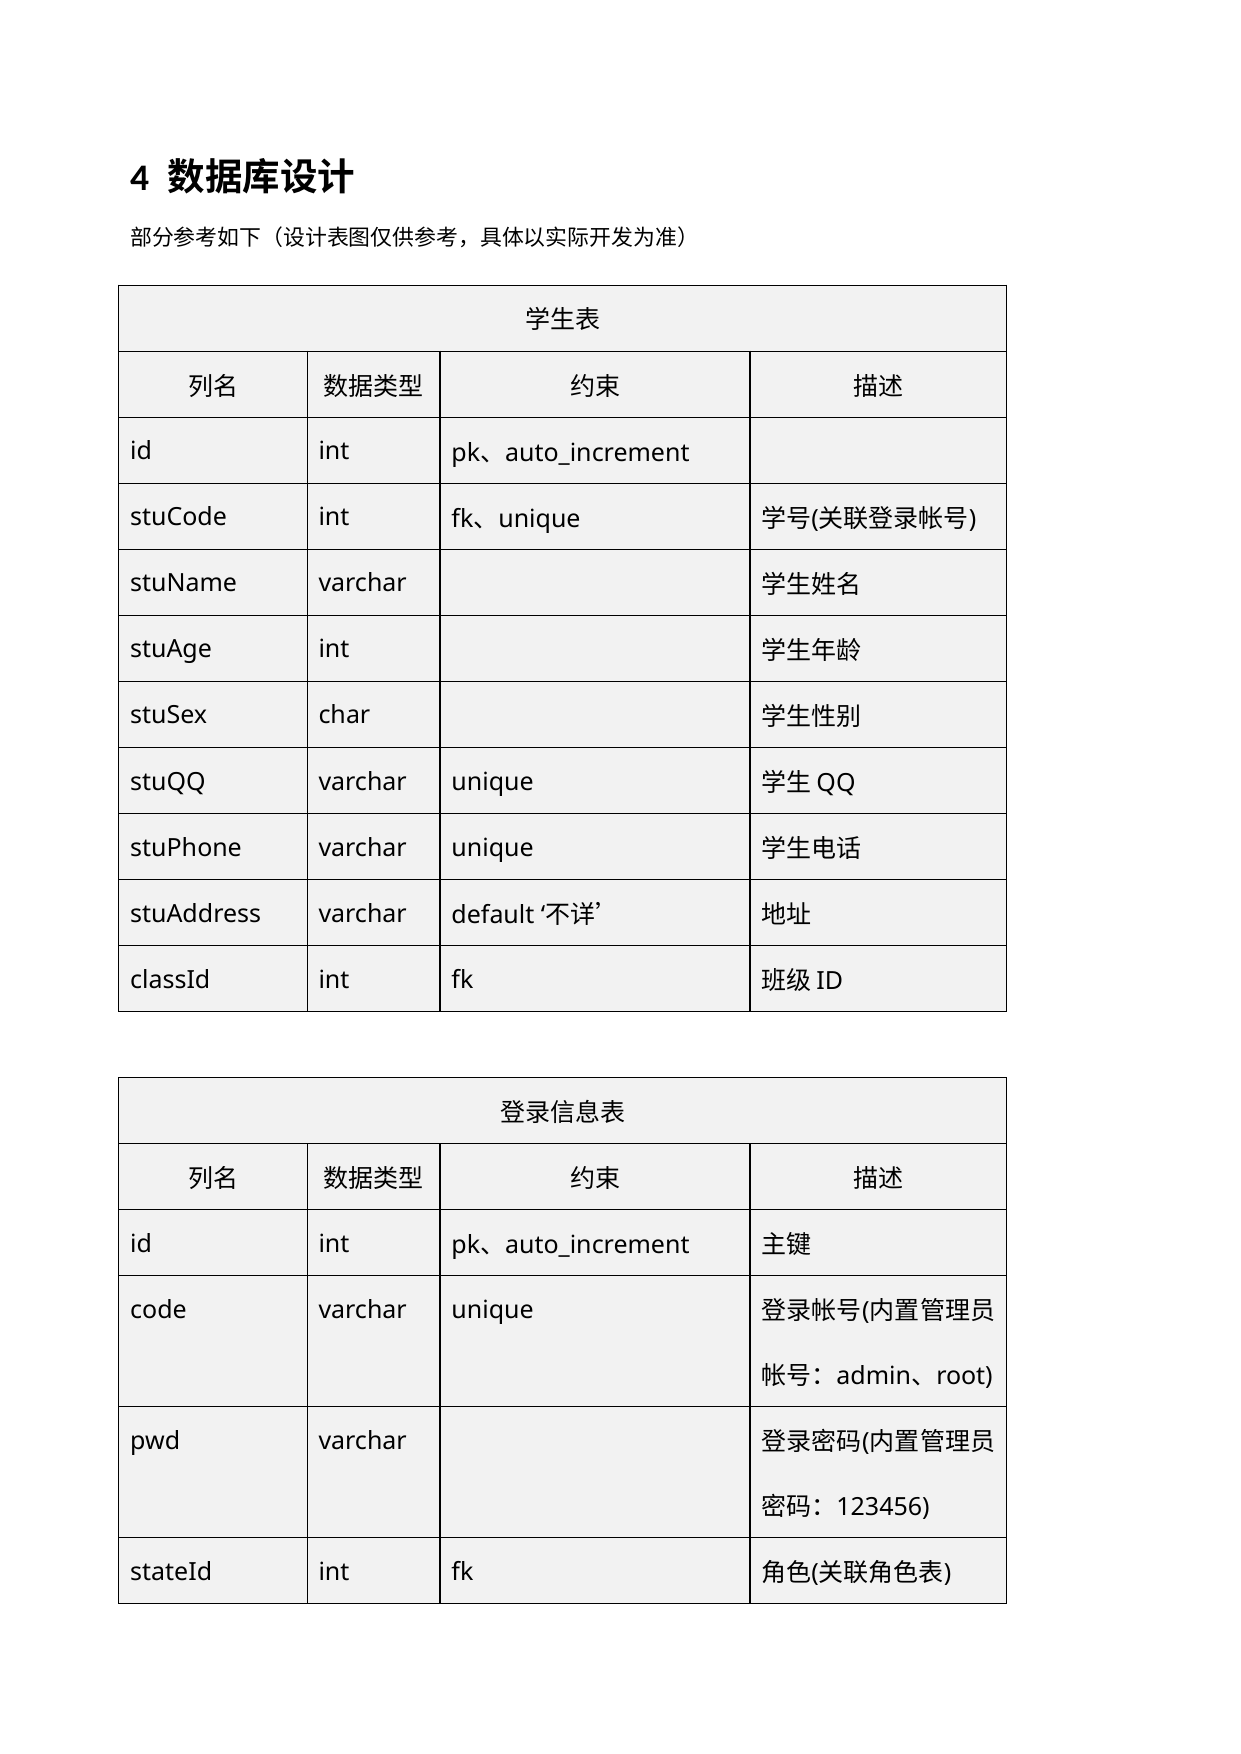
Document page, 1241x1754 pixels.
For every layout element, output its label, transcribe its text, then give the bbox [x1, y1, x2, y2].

table_cell 登录密码(内置管理员密码：123456) [751, 1407, 1006, 1537]
table_cell int [308, 418, 439, 483]
table_cell stuCode [119, 484, 307, 549]
table_cell 地址 [751, 880, 1006, 945]
table_cell stuAddress [119, 880, 307, 945]
text 部分参考如下（设计表图仅供参考，具体以实际开发为准） [130, 219, 1110, 252]
table_cell 班级ID [751, 946, 1006, 1011]
table_cell int [308, 1538, 439, 1603]
table_cell int [308, 946, 439, 1011]
table_cell 列名 [119, 352, 307, 417]
table_cell varchar [308, 880, 439, 945]
table_cell [441, 616, 749, 681]
table_cell id [119, 1210, 307, 1275]
table_cell 数据类型 [308, 1144, 439, 1209]
table_header 学生表 [119, 286, 1006, 351]
table_cell code [119, 1276, 307, 1406]
table_cell stuName [119, 550, 307, 615]
table_cell stateId [119, 1538, 307, 1603]
table_cell 学生姓名 [751, 550, 1006, 615]
table_cell pk、auto_increment [441, 1210, 749, 1275]
table_cell 约束 [441, 352, 749, 417]
table_cell unique [441, 1276, 749, 1406]
table_cell 数据类型 [308, 352, 439, 417]
table_cell varchar [308, 814, 439, 879]
table_cell int [308, 1210, 439, 1275]
table_cell 学生QQ [751, 748, 1006, 813]
table_cell varchar [308, 1276, 439, 1406]
table_cell 描述 [751, 352, 1006, 417]
table_cell stuQQ [119, 748, 307, 813]
table_cell stuPhone [119, 814, 307, 879]
table_cell unique [441, 814, 749, 879]
table_cell fk [441, 946, 749, 1011]
table_cell 描述 [751, 1144, 1006, 1209]
table_cell 约束 [441, 1144, 749, 1209]
table_cell 学生年龄 [751, 616, 1006, 681]
table_cell pk、auto_increment [441, 418, 749, 483]
table_cell 登录帐号(内置管理员帐号：admin、root) [751, 1276, 1006, 1406]
table_cell [441, 550, 749, 615]
table_header 登录信息表 [119, 1078, 1006, 1143]
table_cell 角色(关联角色表) [751, 1538, 1006, 1603]
table_cell varchar [308, 748, 439, 813]
table_cell classId [119, 946, 307, 1011]
table_cell [751, 418, 1006, 483]
table_cell stuSex [119, 682, 307, 747]
table_cell [441, 682, 749, 747]
table_cell int [308, 616, 439, 681]
table_cell fk [441, 1538, 749, 1603]
table_cell int [308, 484, 439, 549]
table_cell stuAge [119, 616, 307, 681]
table_cell varchar [308, 1407, 439, 1537]
table_cell 主键 [751, 1210, 1006, 1275]
table_cell [441, 1407, 749, 1537]
table_cell 学号(关联登录帐号) [751, 484, 1006, 549]
table_cell varchar [308, 550, 439, 615]
table_cell 学生性别 [751, 682, 1006, 747]
table_cell pwd [119, 1407, 307, 1537]
table_cell unique [441, 748, 749, 813]
table_cell 列名 [119, 1144, 307, 1209]
table_cell default ‘不详’ [441, 880, 749, 945]
table_cell fk、unique [441, 484, 749, 549]
table_cell char [308, 682, 439, 747]
table_cell id [119, 418, 307, 483]
subtitle 数据库设计 [130, 142, 1110, 207]
table_cell 学生电话 [751, 814, 1006, 879]
